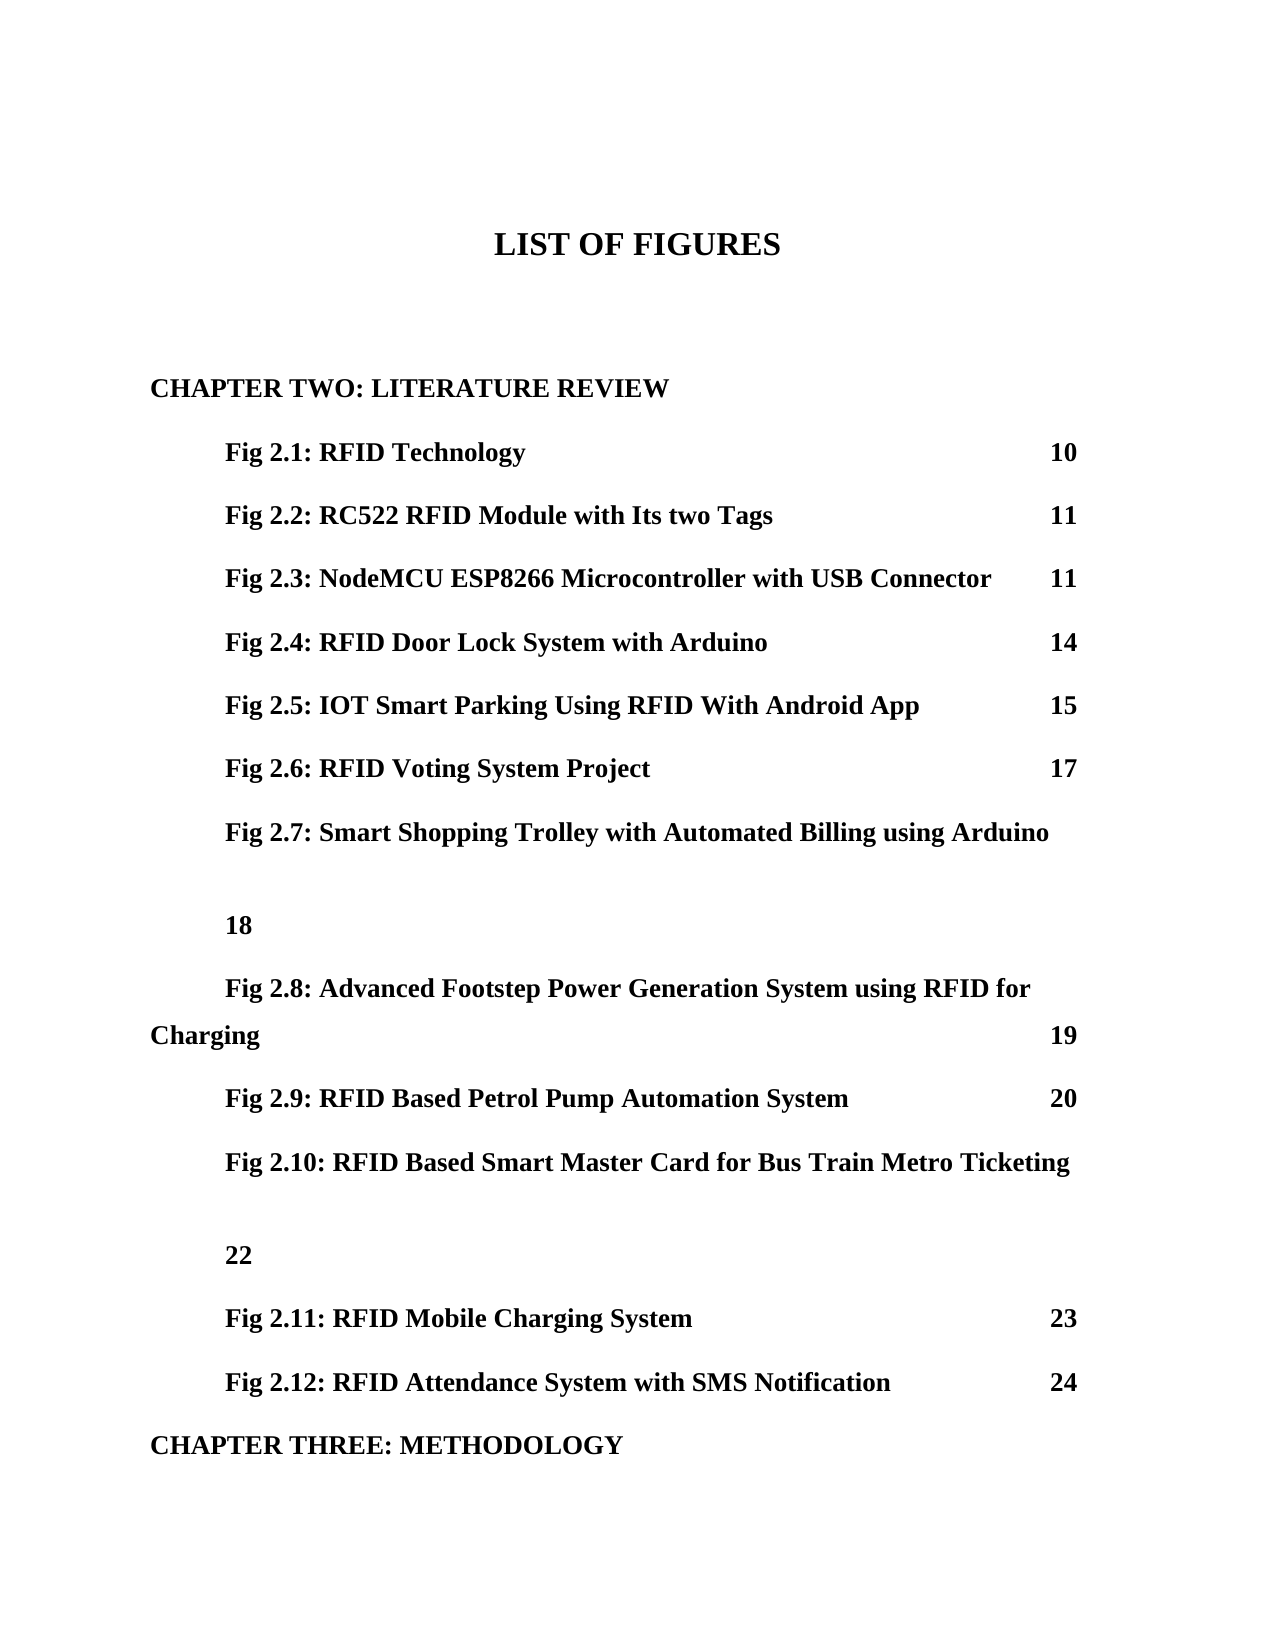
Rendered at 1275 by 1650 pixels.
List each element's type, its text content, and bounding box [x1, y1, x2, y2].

text Fig 2.6: RFID Voting System Project 17 [150, 752, 1125, 784]
text Fig 2.12: RFID Attendance System with SMS Notification 24 [150, 1366, 1125, 1397]
text CHAPTER TWO: LITERATURE REVIEW [150, 372, 1125, 404]
text Fig 2.9: RFID Based Petrol Pump Automation System 20 [150, 1082, 1125, 1114]
text Fig 2.3: NodeMCU ESP8266 Microcontroller with USB Connector 11 [150, 562, 1125, 594]
text Fig 2.11: RFID Mobile Charging System 23 [150, 1302, 1125, 1334]
text Fig 2.8: Advanced Footstep Power Generation System using RFID for Charging 19 [150, 972, 1125, 1050]
text CHAPTER THREE: METHODOLOGY [150, 1429, 1125, 1460]
text Fig 2.4: RFID Door Lock System with Arduino 14 [150, 626, 1125, 657]
text LIST OF FIGURES [150, 224, 1125, 262]
text Fig 2.7: Smart Shopping Trolley with Automated Billing using Arduino 18 [150, 816, 1125, 940]
text Fig 2.10: RFID Based Smart Master Card for Bus Train Metro Ticketing 22 [150, 1146, 1125, 1270]
text Fig 2.1: RFID Technology 10 [150, 436, 1125, 467]
text Fig 2.5: IOT Smart Parking Using RFID With Android App 15 [150, 689, 1125, 720]
text Fig 2.2: RC522 RFID Module with Its two Tags 11 [150, 499, 1125, 530]
